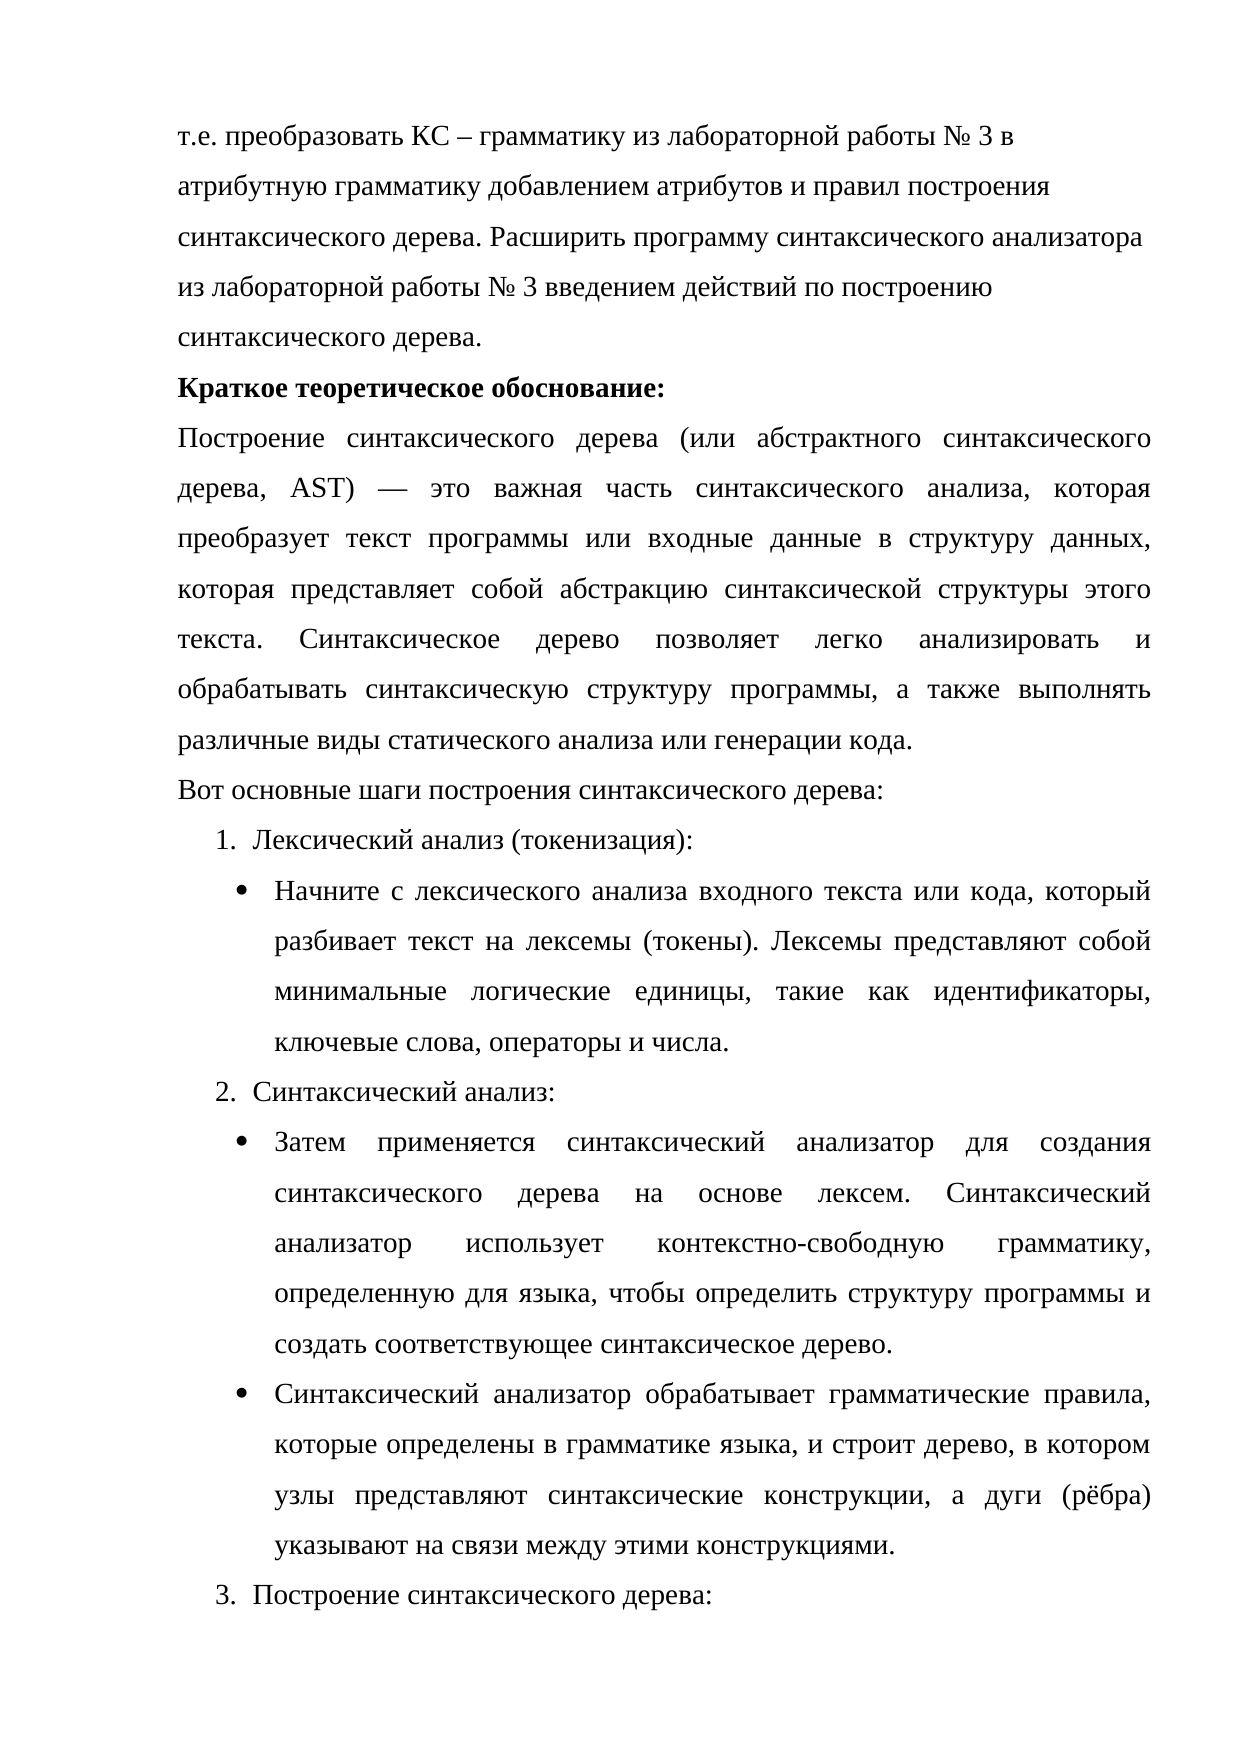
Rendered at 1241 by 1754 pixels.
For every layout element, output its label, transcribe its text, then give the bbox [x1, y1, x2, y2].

list Лексический анализ (токенизация): [215, 822, 1152, 856]
list Затем применяется синтаксический анализатор для создания синтаксического дерева на основе лексем. Синтаксический анализатор использует контекстно-свободную грамматику, определенную для языка, чтобы определить структуру программы и создать соответствующее синтаксическое дерево. [237, 1124, 1152, 1359]
text Построение синтаксического дерева (или абстрактного синтаксического дерева, AST) — это важная часть синтаксического анализа, которая преобразует текст программы или входные данные в структуру данных, которая представляет собой абстракцию синтаксической структуры этого текста. Синтаксическое дерево позволяет легко анализировать и обрабатывать синтаксическую структуру программы, а также выполнять различные виды статического анализа или генерации кода. [177, 420, 1152, 755]
list Построение синтаксического дерева: [215, 1577, 1152, 1611]
list Синтаксический анализ: [215, 1074, 1152, 1108]
text Краткое теоретическое обоснование: [177, 370, 1152, 403]
text Вот основные шаги построения синтаксического дерева: [177, 772, 1152, 806]
list Начните с лексического анализа входного текста или кода, который разбивает текст на лексемы (токены). Лексемы представляют собой минимальные логические единицы, такие как идентификаторы, ключевые слова, операторы и числа. [237, 873, 1152, 1057]
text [177, 118, 1152, 353]
list Синтаксический анализатор обрабатывает грамматические правила, которые определены в грамматике языка, и строит дерево, в котором узлы представляют синтаксические конструкции, а дуги (рёбра) указывают на связи между этими конструкциями. [237, 1376, 1152, 1561]
